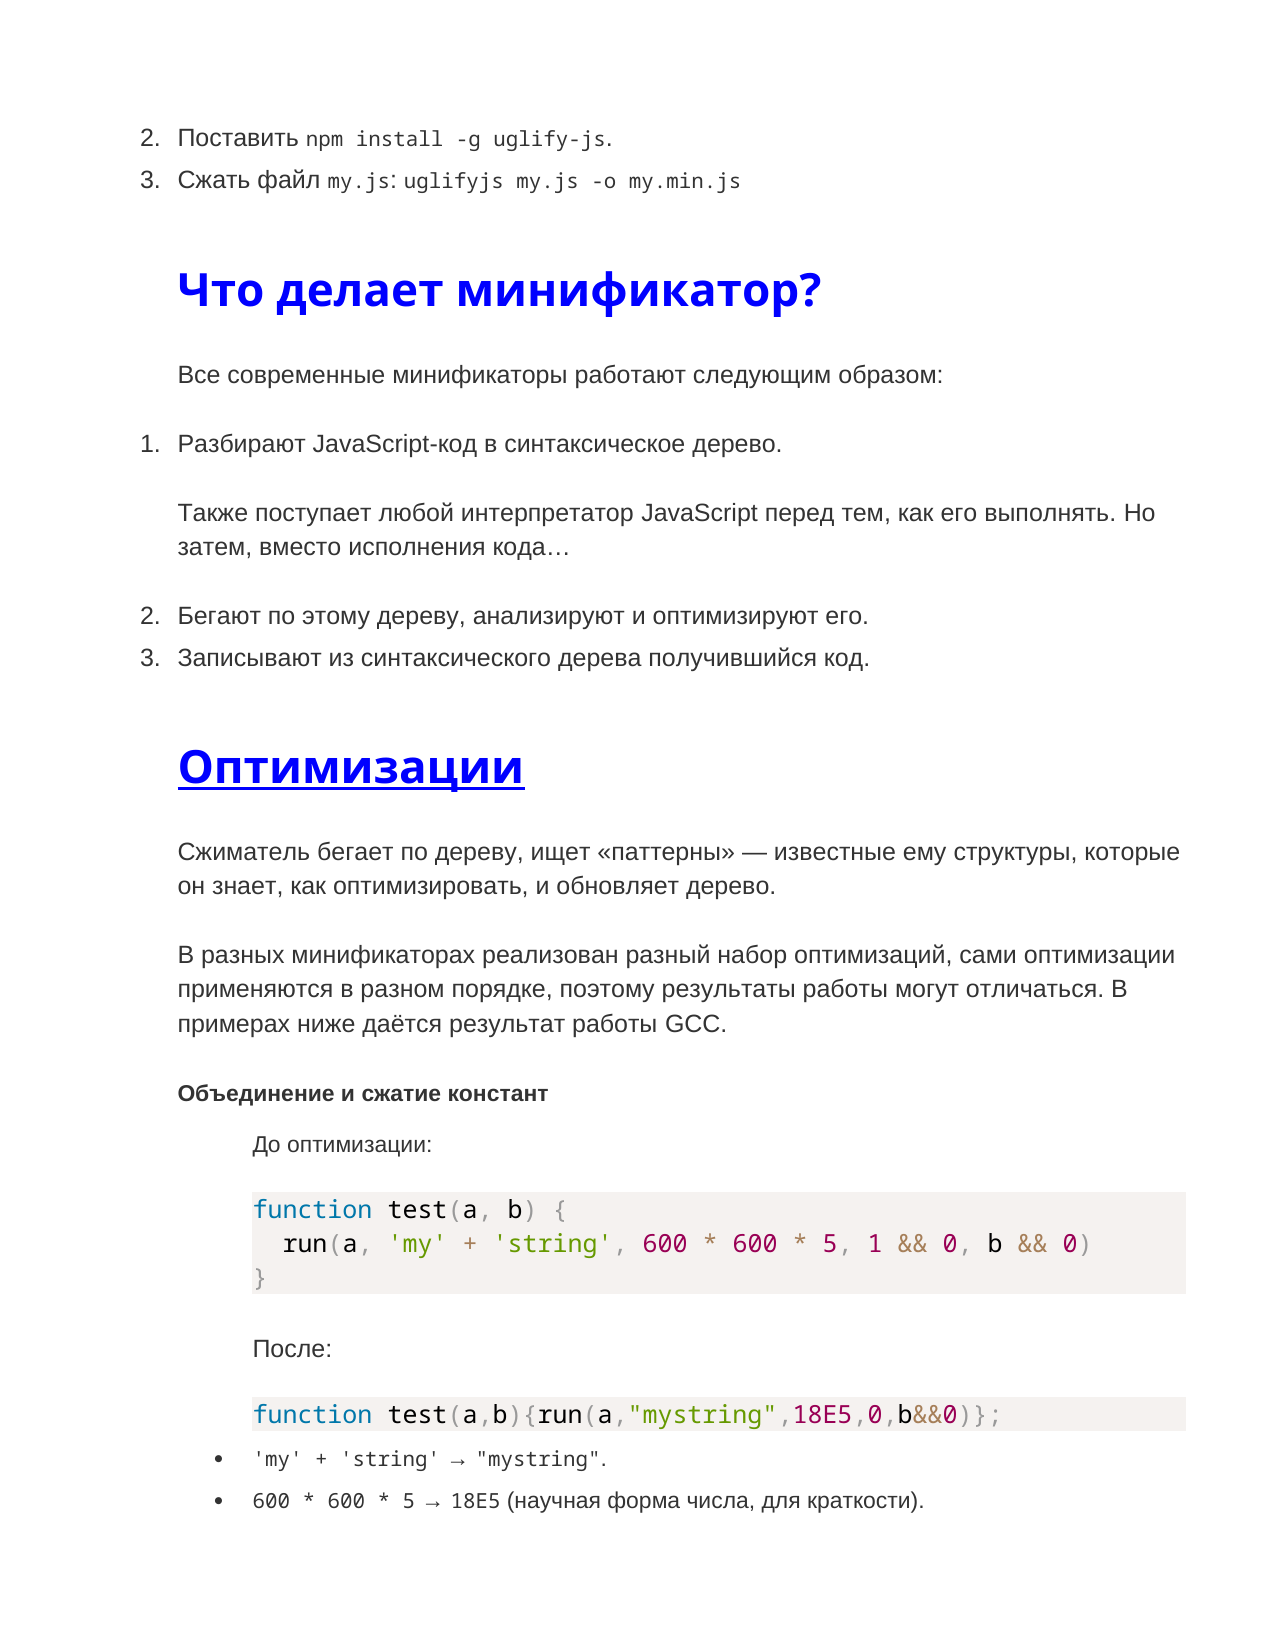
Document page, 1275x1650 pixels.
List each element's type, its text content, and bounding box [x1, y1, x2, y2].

text В разных минификаторах реализован разный набор оптимизаций, сами оптимизации применяются в разном порядке, поэтому результаты работы могут отличаться. В примерах ниже даётся результат работы GCC. [177, 934, 1186, 1037]
list Бегают по этому дереву, анализируют и оптимизируют его. [140, 595, 1186, 629]
list Записывают из синтаксического дерева получившийся код. [140, 637, 1186, 671]
subtitle Оптимизации [177, 727, 1186, 797]
list Поставить npm install -g uglify-js. [140, 118, 1186, 152]
list Сжать файл my.js: uglifyjs my.js -o my.min.js [140, 160, 1186, 194]
text run(a, 'my' + 'string', 600 * 600 * 5, 1 && 0, b && 0) [252, 1226, 1186, 1260]
text Сжиматель бегает по дереву, ищет «паттерны» — известные ему структуры, которые он знает, как оптимизировать, и обновляет дерево. [177, 831, 1186, 900]
text Все современные минификаторы работают следующим образом: [177, 354, 1186, 389]
text После: [252, 1328, 1186, 1363]
text Что делает минификатор? [177, 251, 1186, 320]
list 600 * 600 * 5 → 18E5 (научная форма числа, для краткости). [215, 1480, 1186, 1515]
text } [252, 1260, 1186, 1294]
text До оптимизации: [252, 1123, 1186, 1157]
text function test(a, b) { [252, 1192, 1186, 1226]
list 'my' + 'string' → "mystring". [215, 1438, 1186, 1473]
list Разбирают JavaScript-код в синтаксическое дерево. [140, 423, 1186, 457]
text Также поступает любой интерпретатор JavaScript перед тем, как его выполнять. Но затем, вместо исполнения кода… [177, 492, 1186, 561]
text Объединение и сжатие констант [177, 1072, 1186, 1106]
text function test(a,b){run(a,"mystring",18E5,0,b&&0)}; [252, 1397, 1186, 1431]
